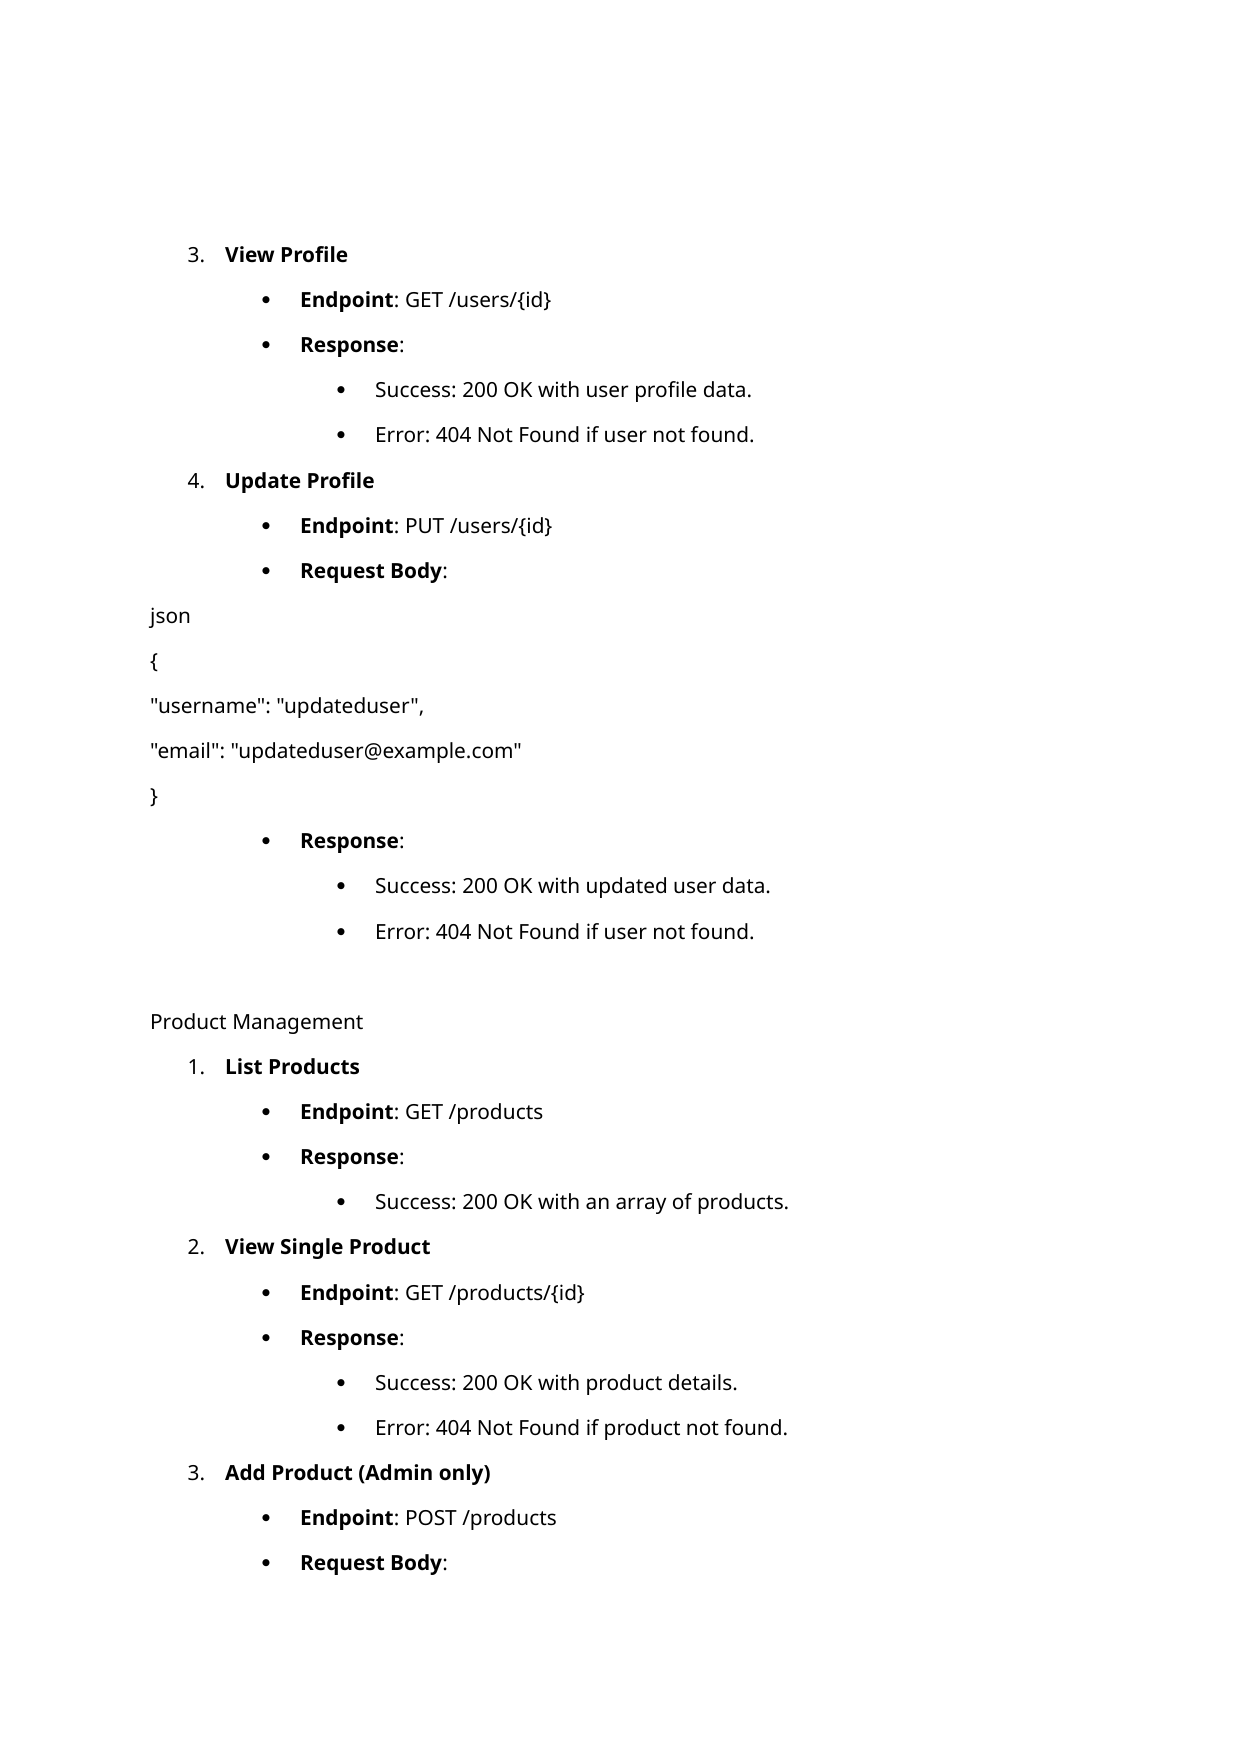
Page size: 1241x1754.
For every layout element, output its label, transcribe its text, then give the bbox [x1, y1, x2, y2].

list Error: 404 Not Found if user not found. [337, 421, 1090, 449]
list Request Body: [262, 1548, 1090, 1577]
list View Profile [187, 240, 1090, 269]
text Product Management [150, 1007, 1090, 1035]
list Success: 200 OK with product details. [337, 1368, 1090, 1396]
list Response: [262, 1323, 1090, 1351]
text "username": "updateduser", [150, 691, 1090, 720]
list List Products [187, 1052, 1090, 1081]
list Success: 200 OK with updated user data. [337, 872, 1090, 900]
list View Single Product [187, 1232, 1090, 1261]
list Error: 404 Not Found if user not found. [337, 917, 1090, 945]
list Update Profile [187, 466, 1090, 494]
list Response: [262, 330, 1090, 359]
list Success: 200 OK with user profile data. [337, 376, 1090, 404]
list Response: [262, 1142, 1090, 1171]
text "email": "updateduser@example.com" [150, 736, 1090, 765]
list Endpoint: GET /users/{id} [262, 285, 1090, 314]
list Add Product (Admin only) [187, 1458, 1090, 1486]
text { [150, 646, 1090, 674]
list Request Body: [262, 556, 1090, 584]
list Response: [262, 827, 1090, 855]
text json [150, 601, 1090, 629]
list Endpoint: POST /products [262, 1503, 1090, 1532]
text } [150, 781, 1090, 810]
list Success: 200 OK with an array of products. [337, 1187, 1090, 1216]
list Endpoint: GET /products/{id} [262, 1278, 1090, 1306]
list Endpoint: GET /products [262, 1097, 1090, 1126]
list Endpoint: PUT /users/{id} [262, 511, 1090, 539]
list Error: 404 Not Found if product not found. [337, 1413, 1090, 1441]
